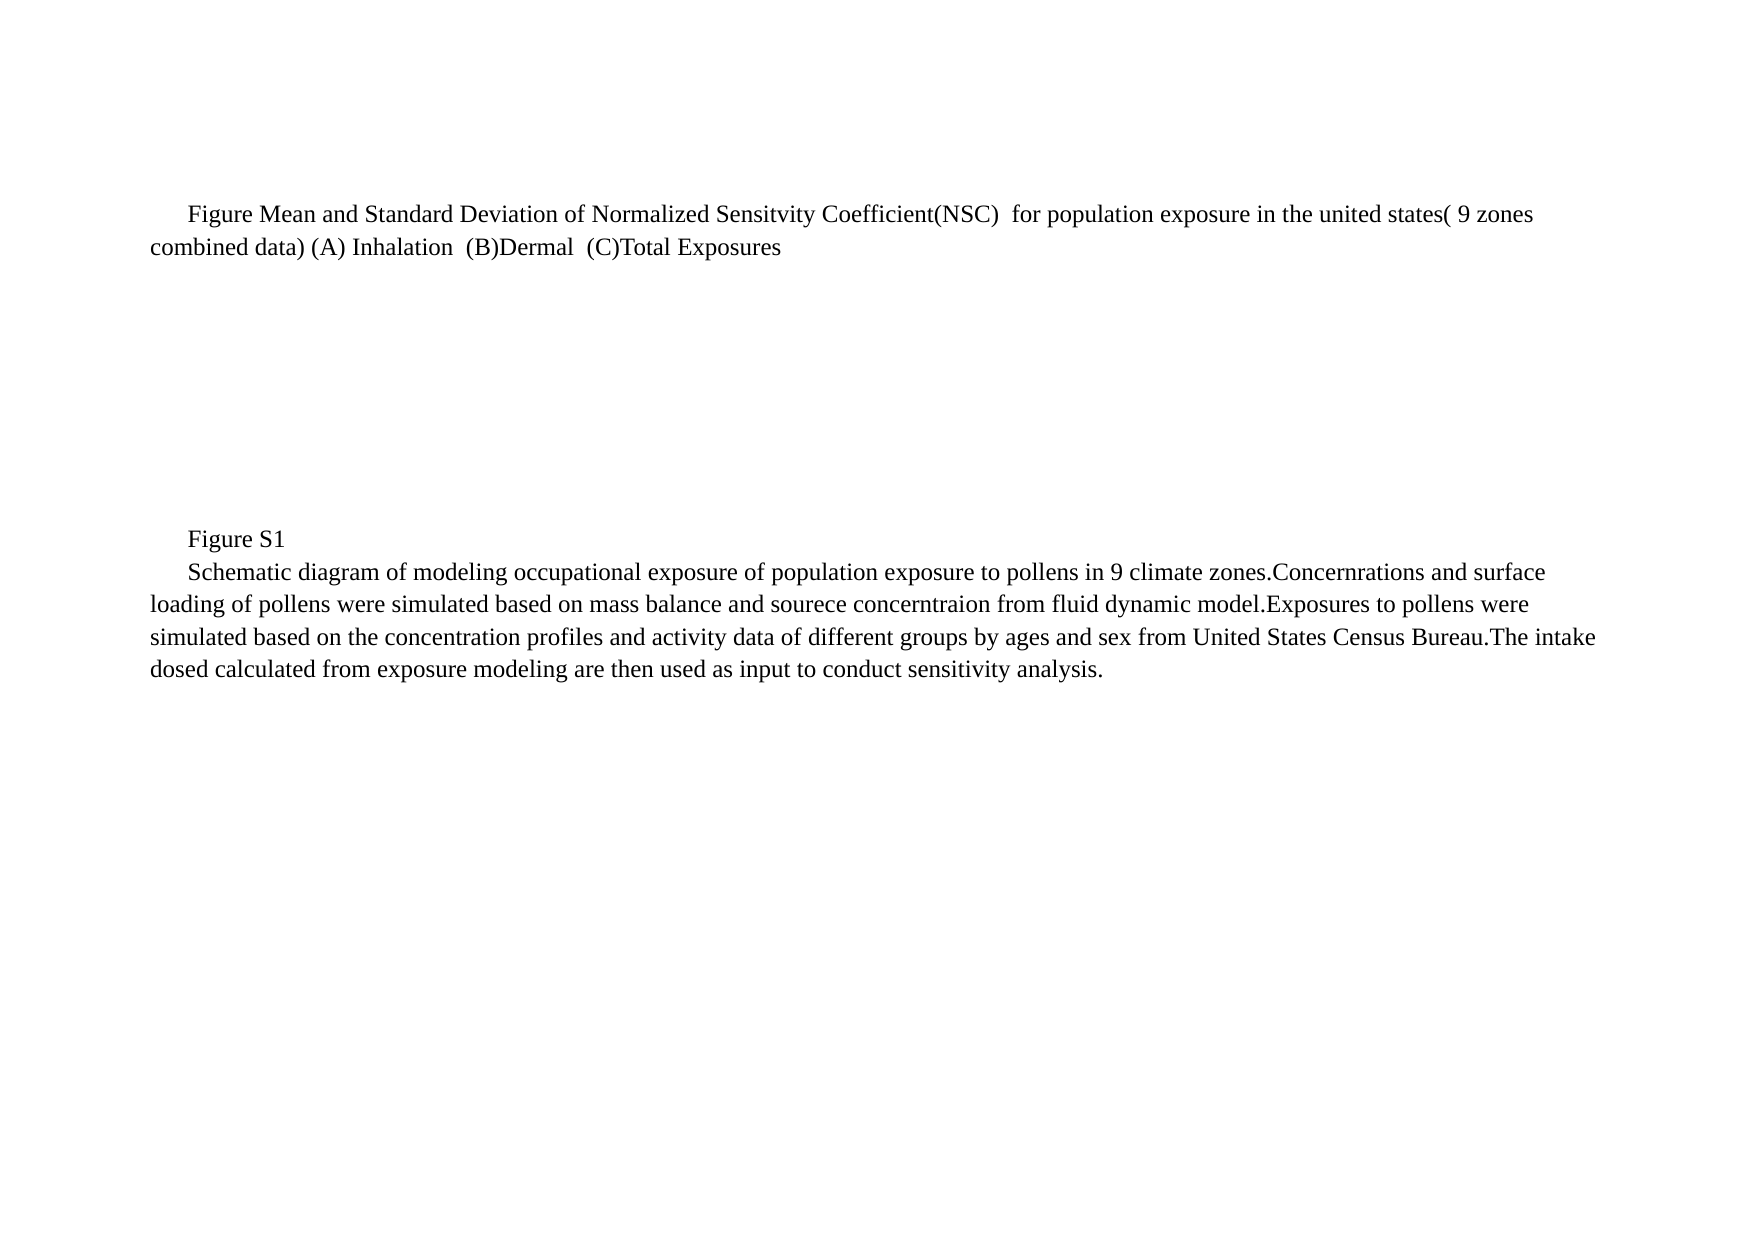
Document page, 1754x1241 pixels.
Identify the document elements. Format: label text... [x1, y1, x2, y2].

text Schematic diagram of modeling occupational exposure of population exposure to pollens in 9 climate zones.Concernrations and surface loading of pollens were simulated based on mass balance and sourece concerntraion from fluid dynamic model.Exposures to pollens were simulated based on the concentration profiles and activity data of different groups by ages and sex from United States Census Bureau.The intake dosed calculated from exposure modeling are then used as input to conduct sensitivity analysis. [150, 555, 1604, 685]
text Figure Mean and Standard Deviation of Normalized Sensitvity Coefficient(NSC) for population exposure in the united states( 9 zones combined data) (A) Inhalation (B)Dermal (C)Total Exposures [150, 198, 1604, 263]
text Figure S1 [150, 523, 1604, 555]
